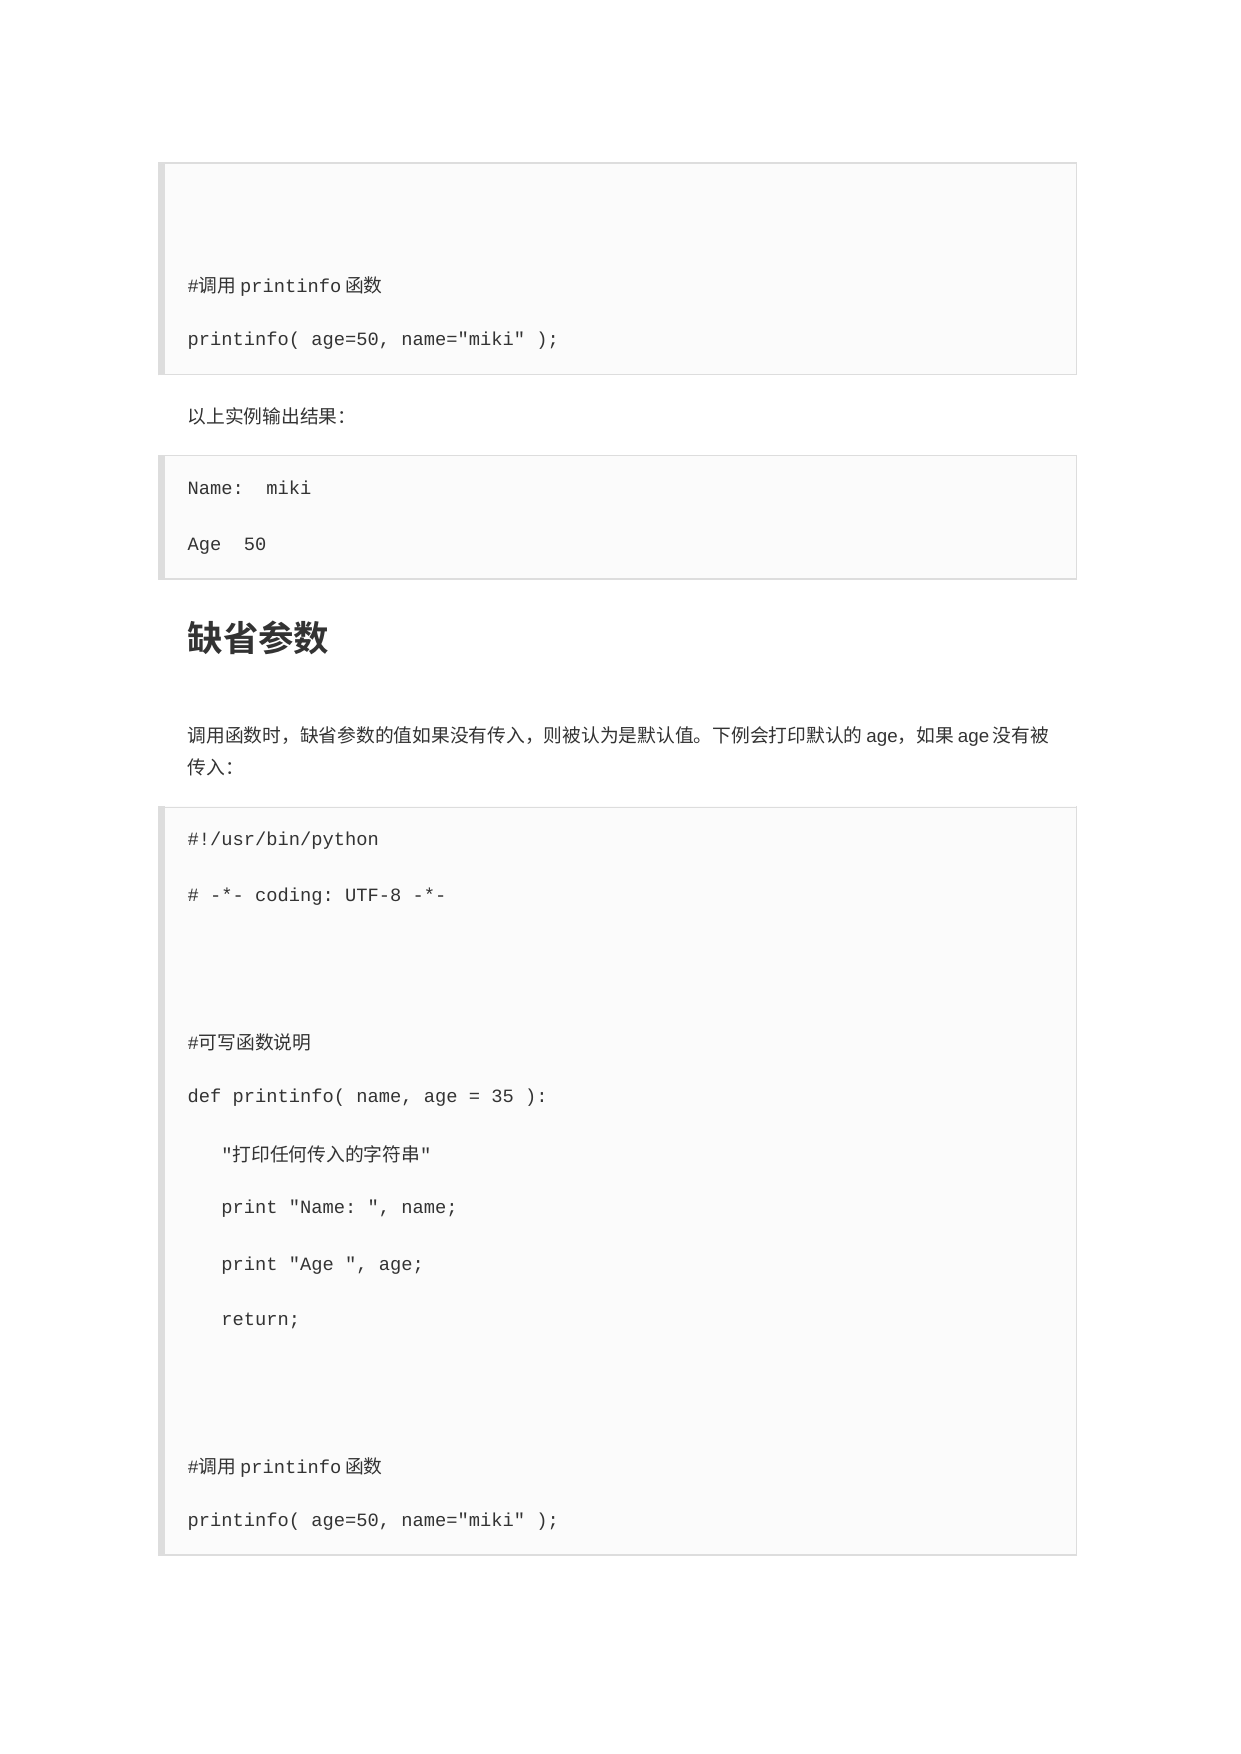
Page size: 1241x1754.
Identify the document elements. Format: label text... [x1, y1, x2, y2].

text Age 50 [165, 511, 1076, 578]
text printinfo( age=50, name="miki" ); [165, 1487, 1076, 1554]
text printinfo( age=50, name="miki" ); [165, 306, 1076, 374]
text def printinfo( name, age = 35 ): [165, 1063, 1076, 1113]
text return; [165, 1286, 1076, 1337]
subtitle 缺省参数 [187, 603, 1053, 668]
text #调用printinfo函数 [165, 1431, 1076, 1481]
text 以上实例输出结果： [187, 399, 1053, 431]
text # -*- coding: UTF-8 -*- [165, 862, 1076, 913]
text 调用函数时，缺省参数的值如果没有传入，则被认为是默认值。下例会打印默认的age，如果age没有被传入： [187, 718, 1053, 783]
text #可写函数说明 [165, 1007, 1076, 1057]
text "打印任何传入的字符串" [165, 1118, 1076, 1169]
text print "Age ", age; [165, 1230, 1076, 1281]
text Name: miki [165, 456, 1076, 505]
text #!/usr/bin/python [165, 808, 1076, 857]
text #调用printinfo函数 [165, 250, 1076, 301]
text print "Name: ", name; [165, 1174, 1076, 1225]
